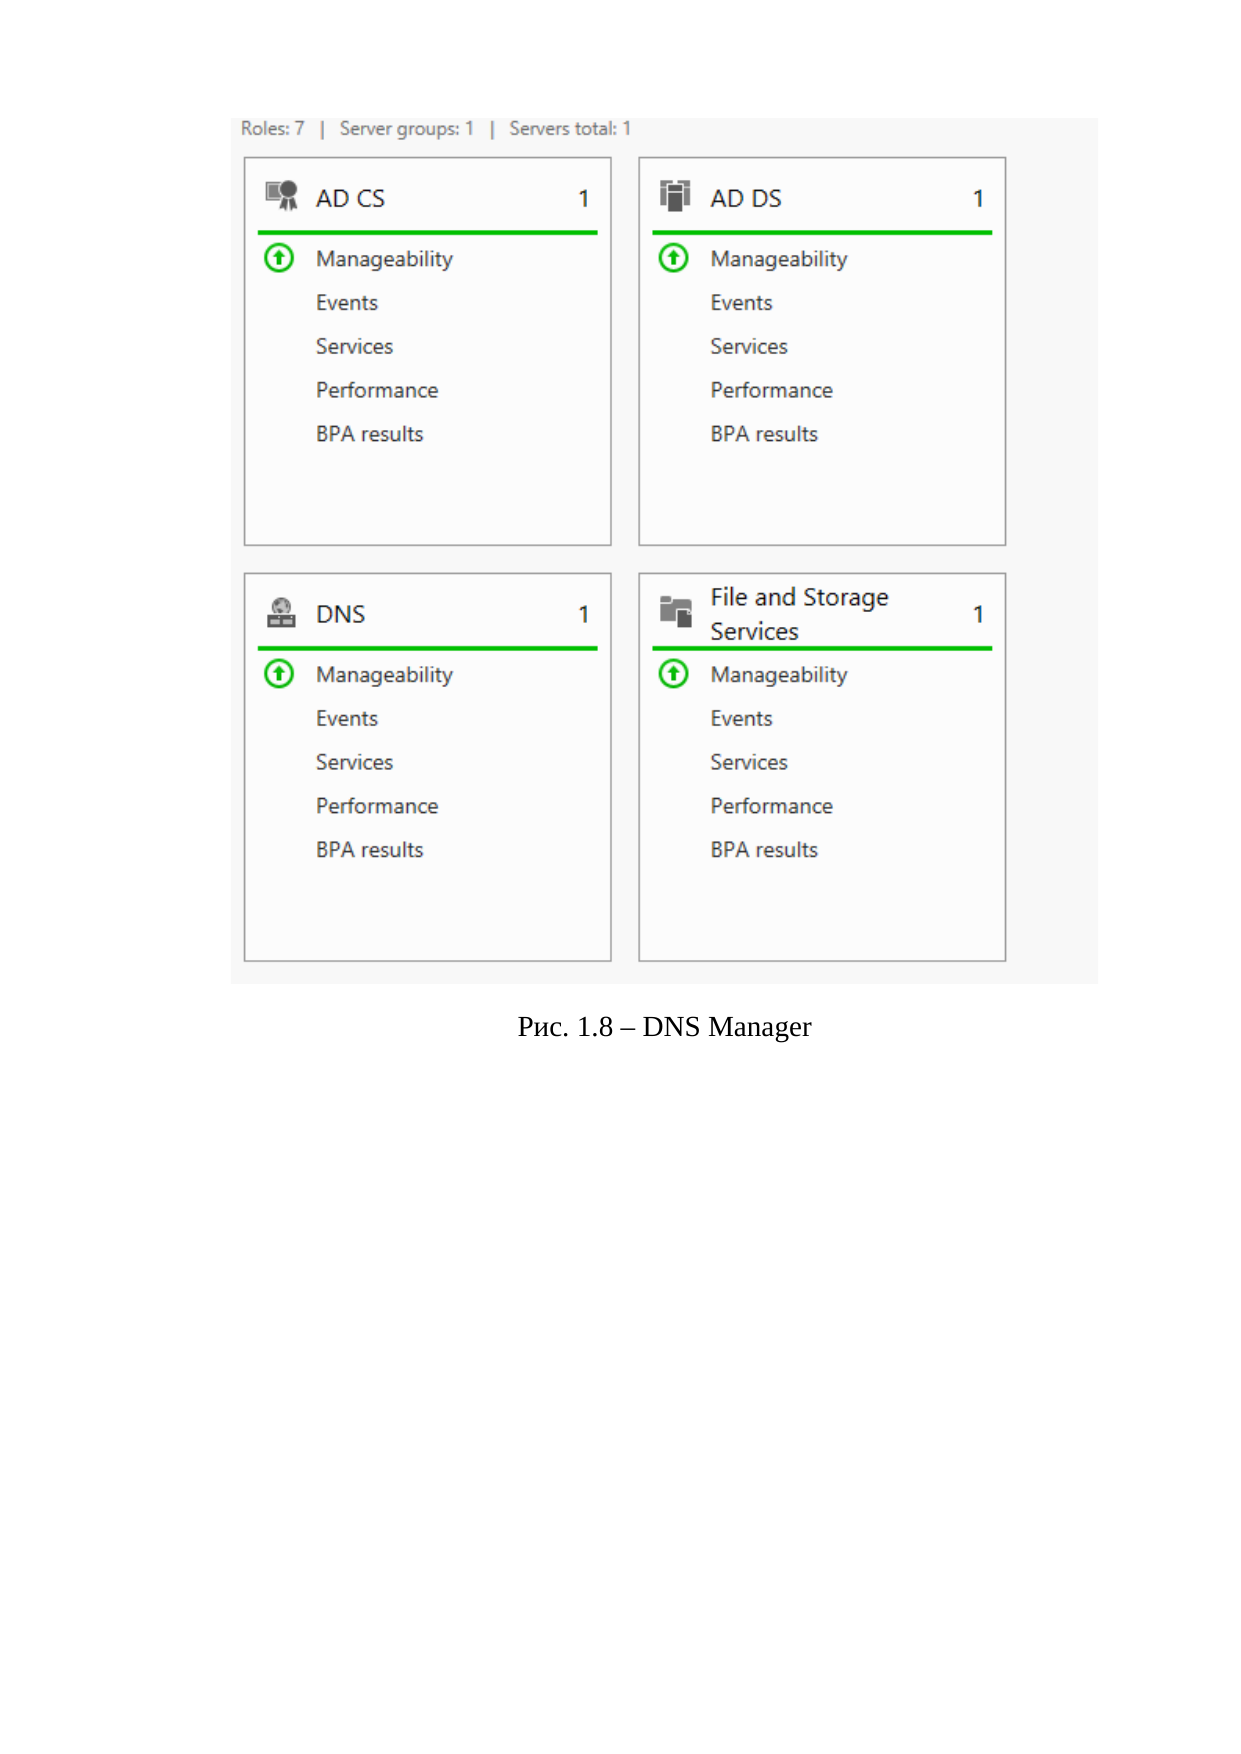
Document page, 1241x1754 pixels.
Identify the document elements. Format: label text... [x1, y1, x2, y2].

text Рис. 1.8 – DNS Manager [177, 1009, 1152, 1042]
picture [230, 118, 1099, 984]
